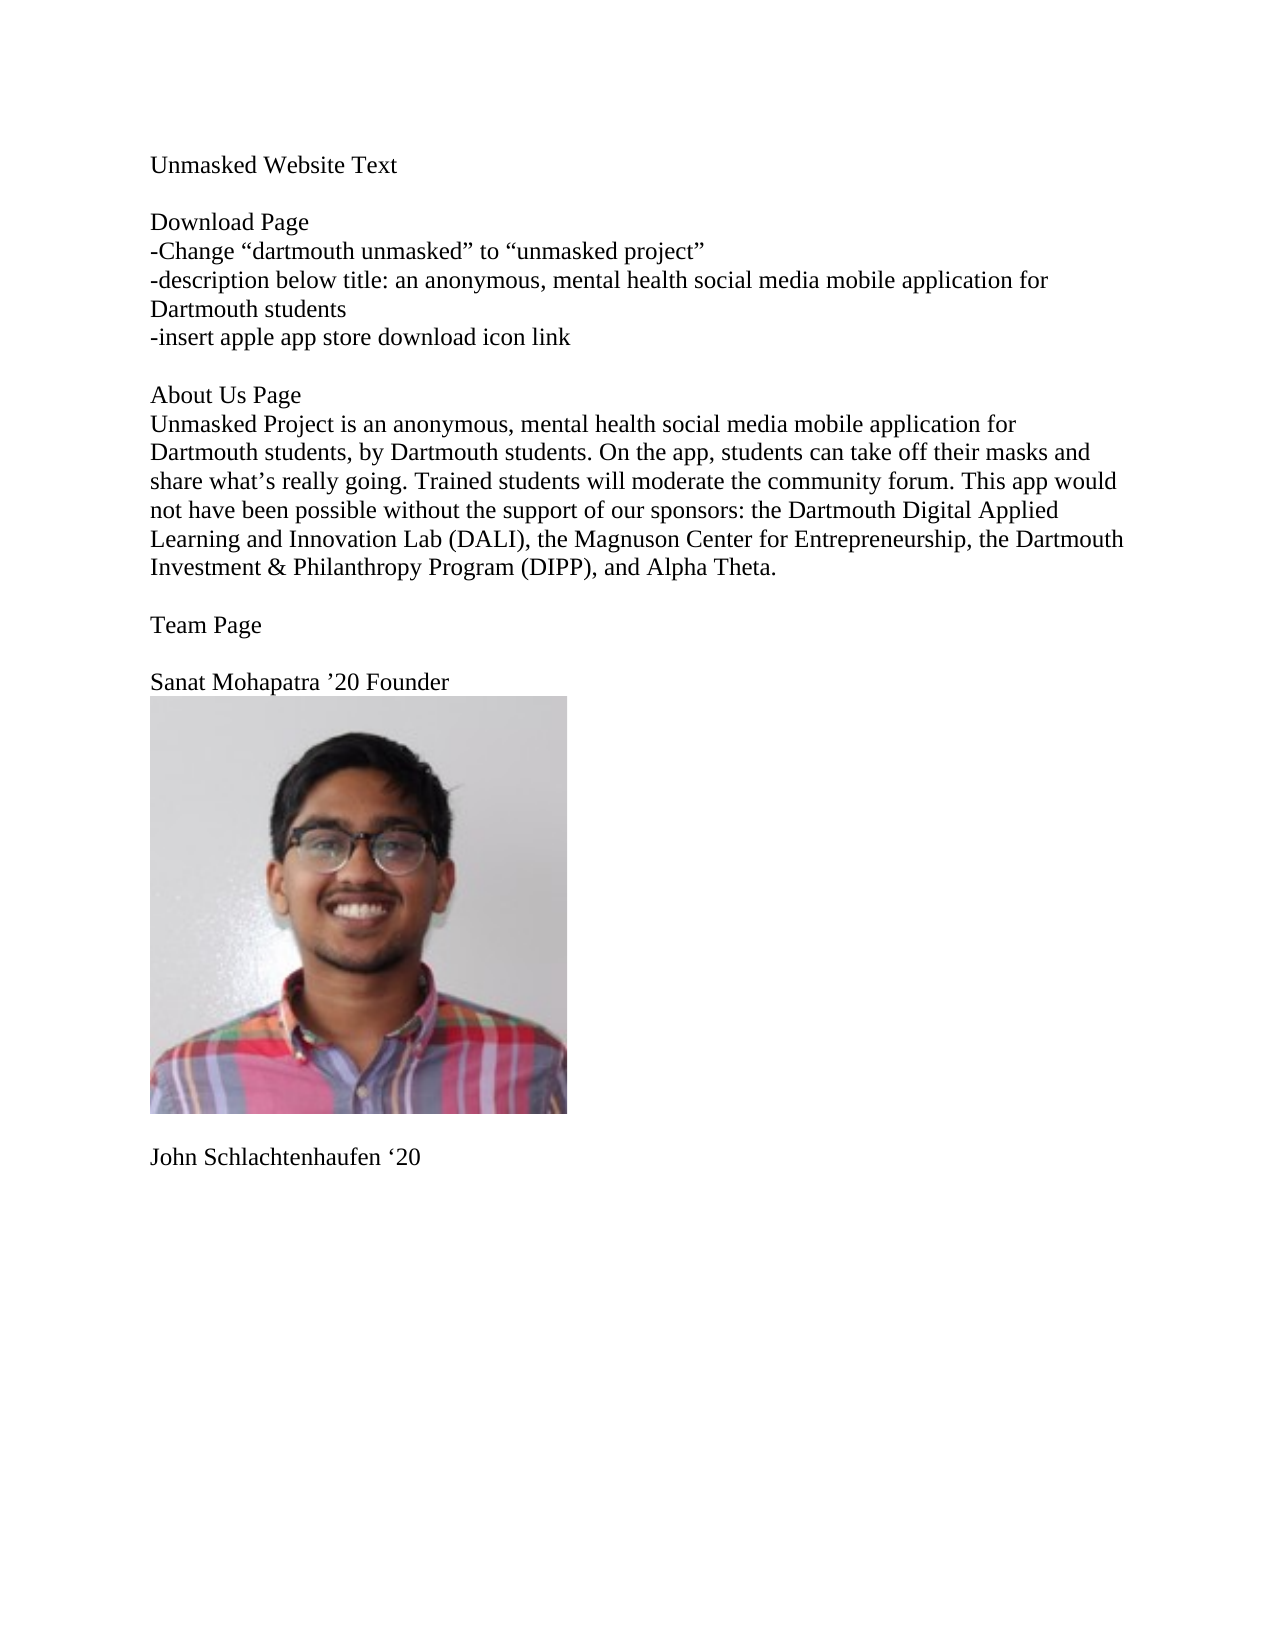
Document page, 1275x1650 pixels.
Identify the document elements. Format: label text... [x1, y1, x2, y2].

text Download Page [150, 207, 1125, 236]
text -description below title: an anonymous, mental health social media mobile application for Dartmouth students [150, 265, 1125, 322]
text Unmasked Project is an anonymous, mental health social media mobile application for Dartmouth students, by Dartmouth students. On the app, students can take off their masks and share what’s really going. Trained students will moderate the community forum. This app would not have been possible without the support of our sponsors: the Dartmouth Digital Applied Learning and Innovation Lab (DALI), the Magnuson Center for Entrepreneurship, the Dartmouth Investment & Philanthropy Program (DIPP), and Alpha Theta. [150, 409, 1125, 581]
text Team Page [150, 610, 1125, 639]
text Unmasked Website Text [150, 150, 1125, 179]
text About Us Page [150, 380, 1125, 409]
text John Schlachtenhaufen ‘20 [150, 1142, 1125, 1171]
text -Change “dartmouth unmasked” to “unmasked project” [150, 236, 1125, 265]
text Sanat Mohapatra ’20 Founder [150, 667, 1125, 696]
text -insert apple app store download icon link [150, 322, 1125, 351]
picture [150, 696, 568, 1114]
